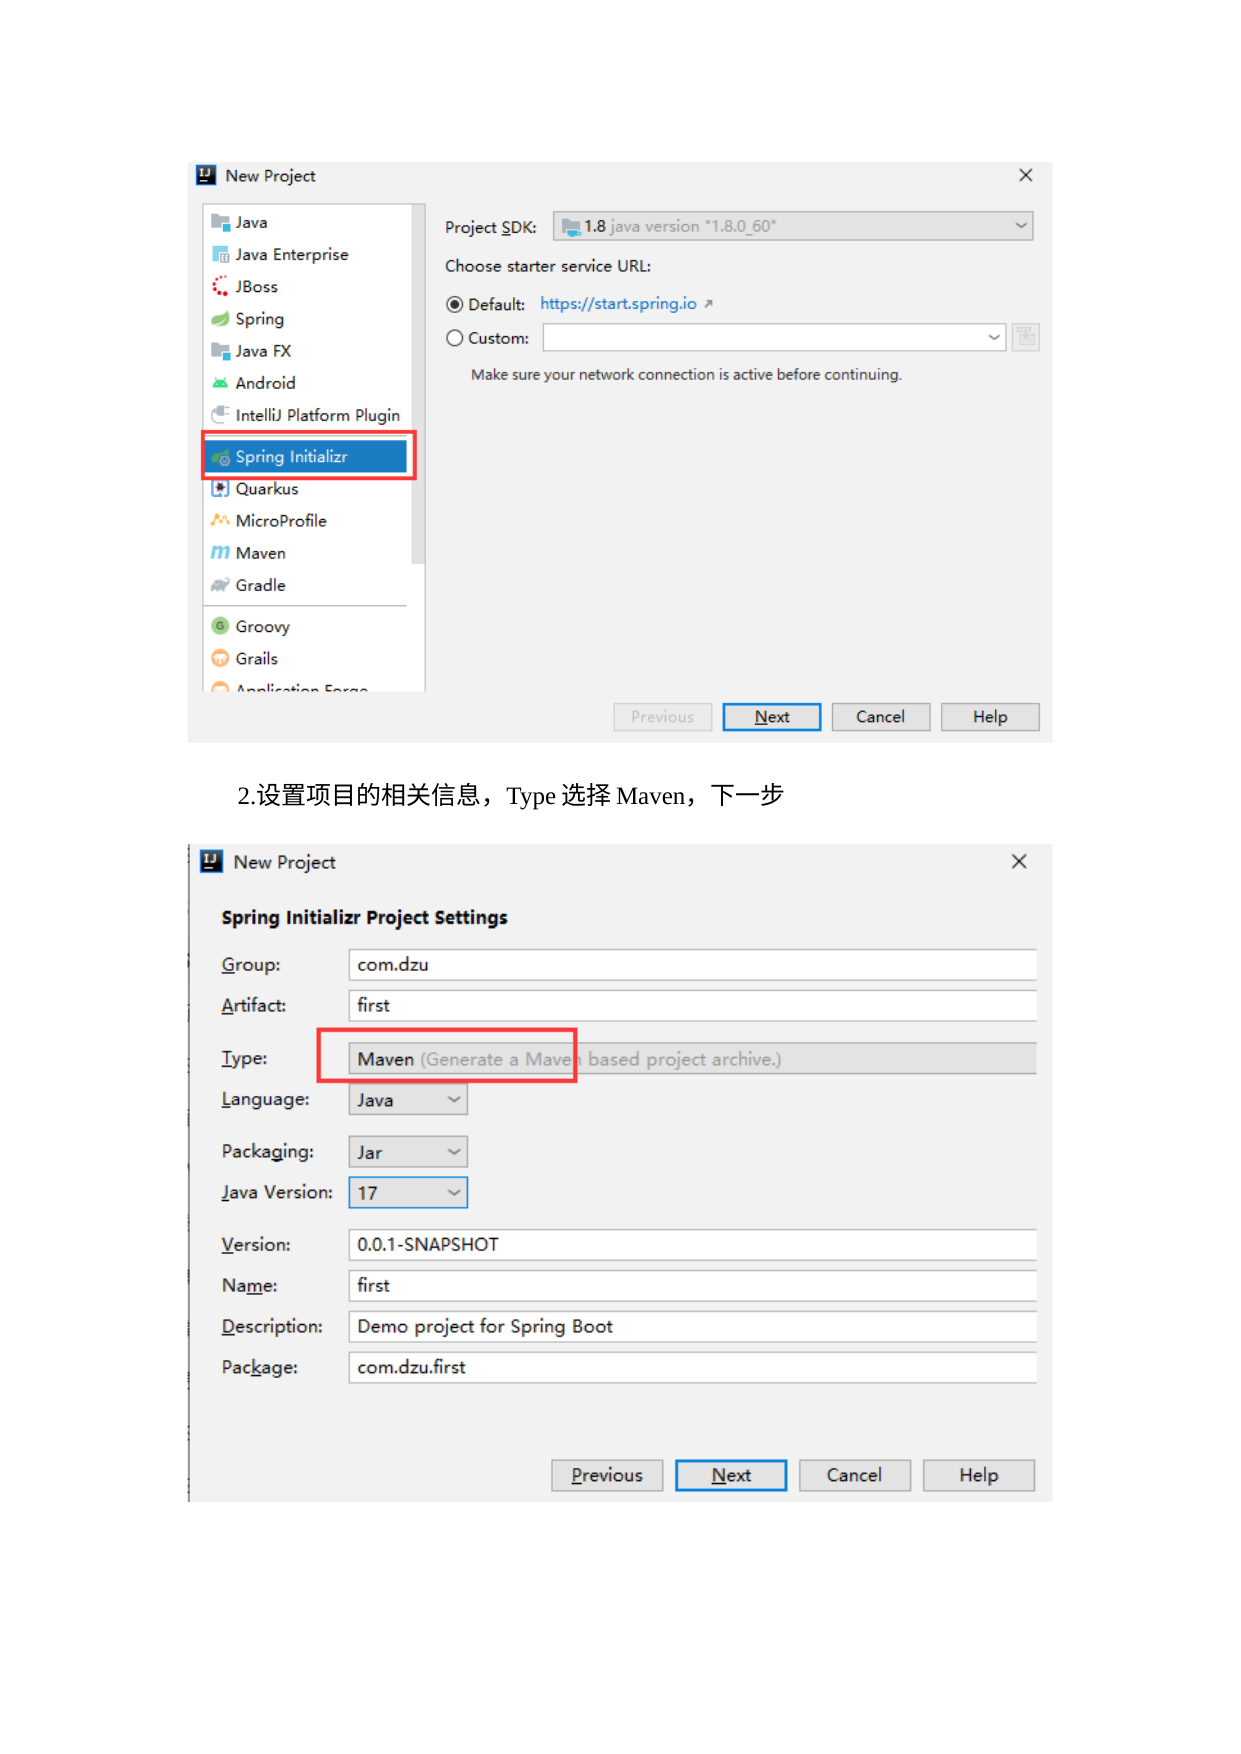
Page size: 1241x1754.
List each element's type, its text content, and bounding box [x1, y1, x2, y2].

text 2.设置项目的相关信息，Type选择Maven，下一步 [187, 761, 1053, 826]
picture [187, 844, 1053, 1502]
picture [187, 162, 1053, 743]
